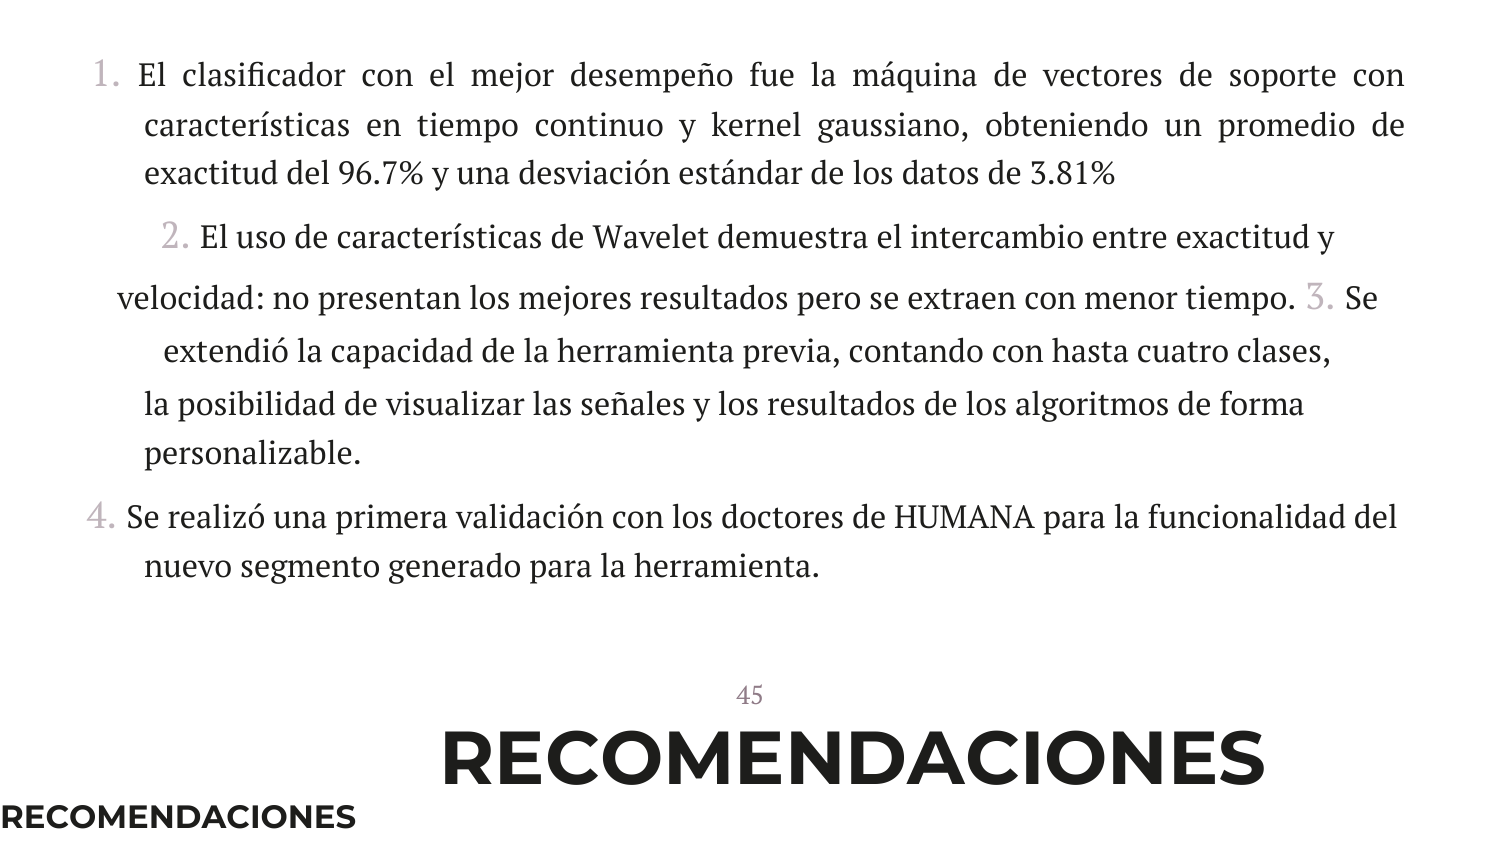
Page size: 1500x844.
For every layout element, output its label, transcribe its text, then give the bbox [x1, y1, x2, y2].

text RECOMENDACIONES [0, 803, 1500, 835]
text 1. El clasificador con el mejor desempeño fue la máquina de vectores de soporte con características en tiempo continuo y kernel gaussiano, obteniendo un promedio de exactitud del 96.7% y una desviación estándar de los datos de 3.81% [91, 47, 1407, 194]
text 4. Se realizó una primera validación con los doctores de HUMANA para la funcionalidad del nuevo segmento generado para la herramienta. [86, 490, 1406, 587]
text RECOMENDACIONES [0, 711, 1267, 803]
text la posibilidad de visualizar las señales y los resultados de los algoritmos de forma personalizable. [143, 381, 1406, 473]
text 45 [0, 677, 1500, 711]
text 2. El uso de características de Wavelet demuestra el intercambio entre exactitud y velocidad: no presentan los mejores resultados pero se extraen con menor tiempo. 3. Se extendió la capacidad de la herramienta previa, contando con hasta cuatro clases, [88, 209, 1407, 372]
